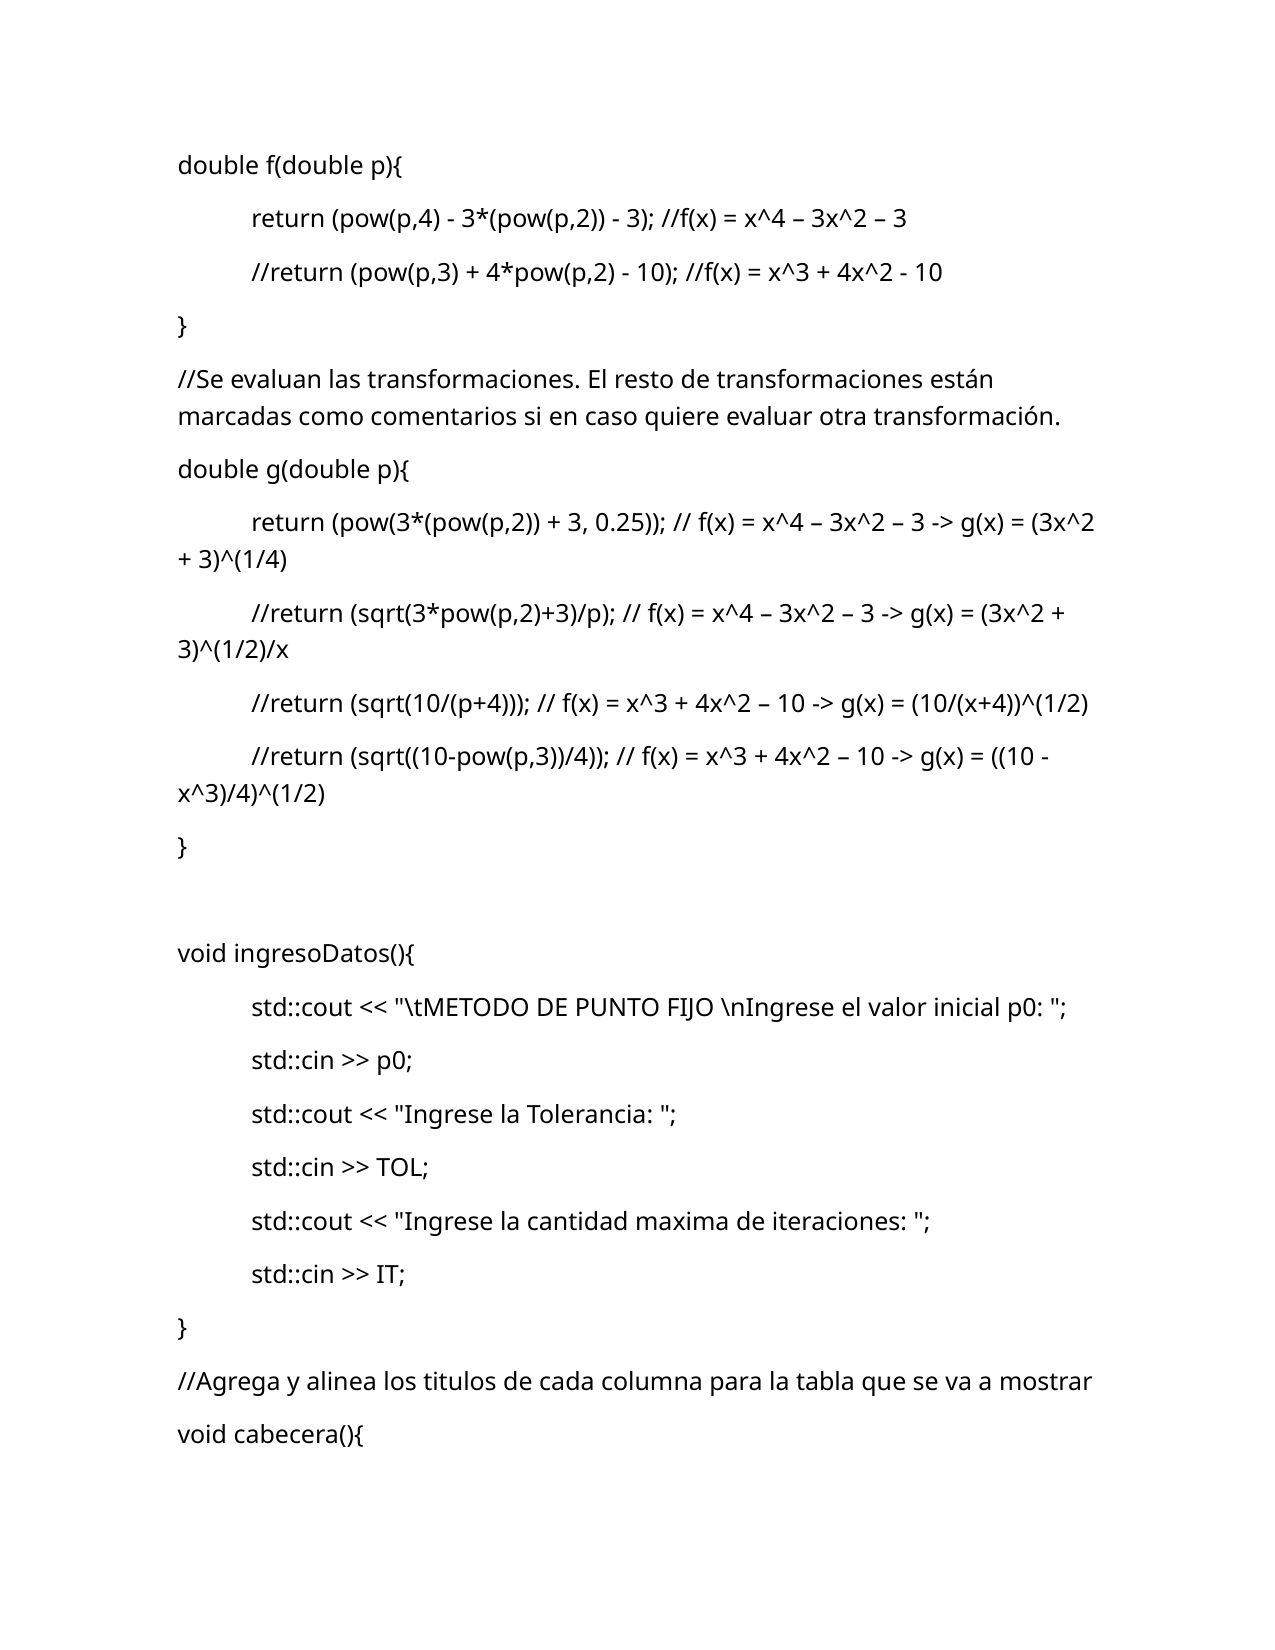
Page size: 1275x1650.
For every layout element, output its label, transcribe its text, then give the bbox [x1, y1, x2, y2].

text double g(double p){ [177, 452, 1098, 486]
text } [177, 829, 1098, 863]
text //return (sqrt(10/(p+4))); // f(x) = x^3 + 4x^2 – 10 -> g(x) = (10/(x+4))^(1/2) [177, 685, 1098, 719]
text //return (sqrt(3*pow(p,2)+3)/p); // f(x) = x^4 – 3x^2 – 3 -> g(x) = (3x^2 + 3)^(1/2)/x [177, 595, 1098, 666]
text void cabecera(){ [177, 1417, 1098, 1451]
text return (pow(3*(pow(p,2)) + 3, 0.25)); // f(x) = x^4 – 3x^2 – 3 -> g(x) = (3x^2 + 3)^(1/4) [177, 505, 1098, 576]
text double f(double p){ [177, 148, 1098, 182]
text std::cout << "Ingrese la cantidad maxima de iteraciones: "; [177, 1203, 1098, 1237]
text return (pow(p,4) - 3*(pow(p,2)) - 3); //f(x) = x^4 – 3x^2 – 3 [177, 201, 1098, 235]
text //return (sqrt((10-pow(p,3))/4)); // f(x) = x^3 + 4x^2 – 10 -> g(x) = ((10 - x^3)/4)^(1/2) [177, 739, 1098, 810]
text //Agrega y alinea los titulos de cada columna para la tabla que se va a mostrar [177, 1363, 1098, 1397]
text void ingresoDatos(){ [177, 936, 1098, 970]
text std::cin >> p0; [177, 1043, 1098, 1077]
text //Se evaluan las transformaciones. El resto de transformaciones están marcadas como comentarios si en caso quiere evaluar otra transformación. [177, 361, 1098, 432]
text } [177, 308, 1098, 342]
text std::cout << "Ingrese la Tolerancia: "; [177, 1096, 1098, 1130]
text std::cin >> TOL; [177, 1150, 1098, 1184]
text std::cout << "\tMETODO DE PUNTO FIJO \nIngrese el valor inicial p0: "; [177, 989, 1098, 1023]
text } [177, 1310, 1098, 1344]
text //return (pow(p,3) + 4*pow(p,2) - 10); //f(x) = x^3 + 4x^2 - 10 [177, 254, 1098, 288]
text std::cin >> IT; [177, 1257, 1098, 1291]
